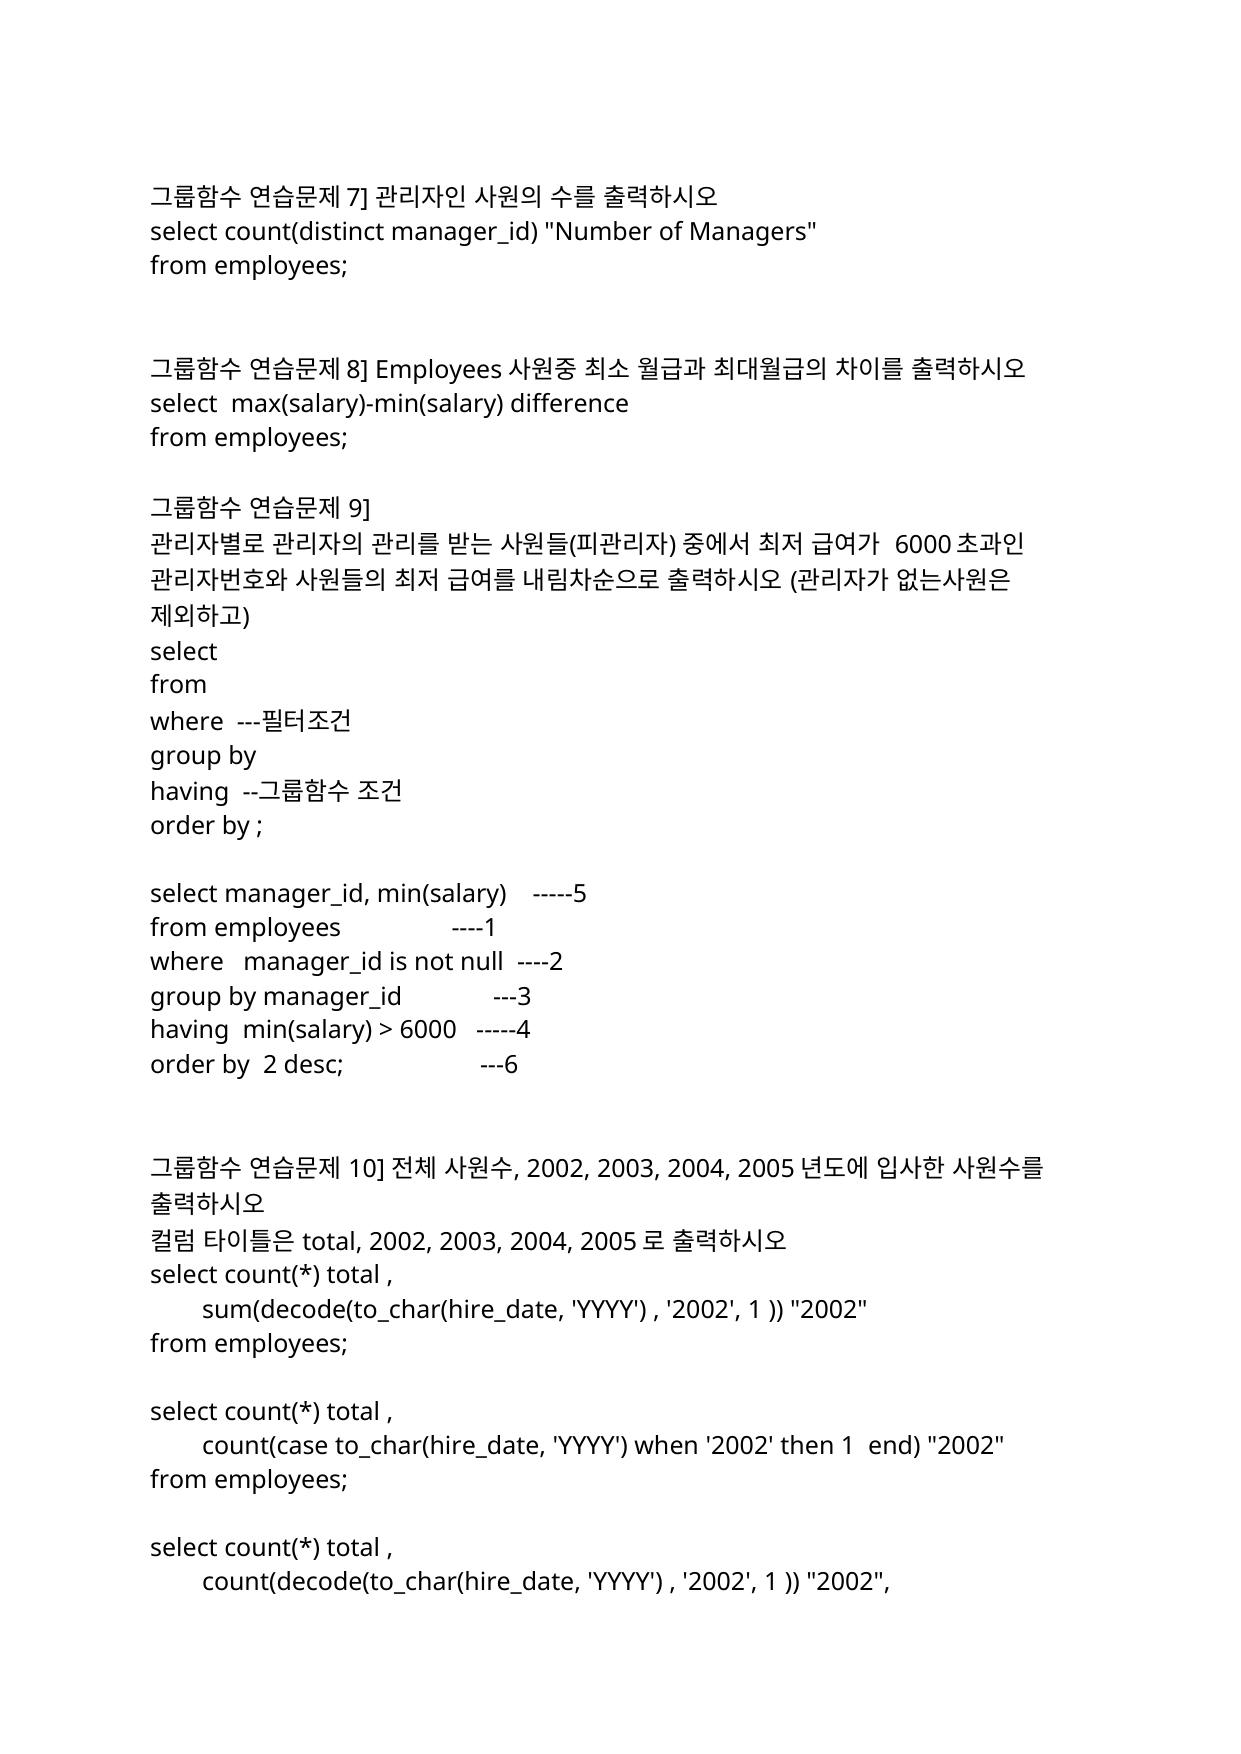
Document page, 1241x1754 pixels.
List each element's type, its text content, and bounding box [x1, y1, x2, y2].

text select count(*) total , [150, 1393, 1090, 1427]
text select max(salary)-min(salary) difference [150, 386, 1090, 420]
text select count(distinct manager_id) "Number of Managers" [150, 213, 1090, 247]
text 컬럼 타이틀은 total, 2002, 2003, 2004, 2005로 출력하시오 [150, 1221, 1090, 1257]
text 그룹함수 연습문제8] Employees 사원중 최소 월급과 최대월급의 차이를 출력하시오 [150, 350, 1090, 386]
text from employees; [150, 247, 1090, 282]
text group by manager_id ---3 [150, 978, 1090, 1012]
text select count(*) total , [150, 1257, 1090, 1291]
text 그룹함수 연습문제 10] 전체 사원수, 2002, 2003, 2004, 2005년도에 입사한 사원수를 출력하시오 [150, 1148, 1090, 1221]
text from employees ----1 [150, 910, 1090, 944]
text sum(decode(to_char(hire_date, 'YYYY') , '2002', 1 )) "2002" [150, 1291, 1090, 1325]
text from [150, 667, 1090, 701]
text 그룹함수 연습문제 9] [150, 488, 1090, 524]
text having min(salary) > 6000 -----4 [150, 1012, 1090, 1046]
text count(case to_char(hire_date, 'YYYY') when '2002' then 1 end) "2002" [150, 1427, 1090, 1462]
text where manager_id is not null ----2 [150, 944, 1090, 978]
text from employees; [150, 1462, 1090, 1496]
text group by [150, 737, 1090, 772]
text having --그룹함수 조건 [150, 772, 1090, 808]
text select count(*) total , [150, 1530, 1090, 1564]
text from employees; [150, 1325, 1090, 1359]
text order by 2 desc; ---6 [150, 1046, 1090, 1080]
text from employees; [150, 420, 1090, 454]
text order by ; [150, 808, 1090, 842]
text count(decode(to_char(hire_date, 'YYYY') , '2002', 1 )) "2002", [150, 1564, 1090, 1598]
text select [150, 633, 1090, 667]
text select manager_id, min(salary) -----5 [150, 876, 1090, 910]
text 그룹함수 연습문제7] 관리자인 사원의 수를 출력하시오 [150, 177, 1090, 213]
text where ---필터조건 [150, 701, 1090, 737]
text 관리자별로 관리자의 관리를 받는 사원들(피관리자) 중에서 최저 급여가 6000초과인 관리자번호와 사원들의 최저 급여를 내림차순으로 출력하시오 (관리자가 없는사원은 제외하고) [150, 524, 1090, 633]
